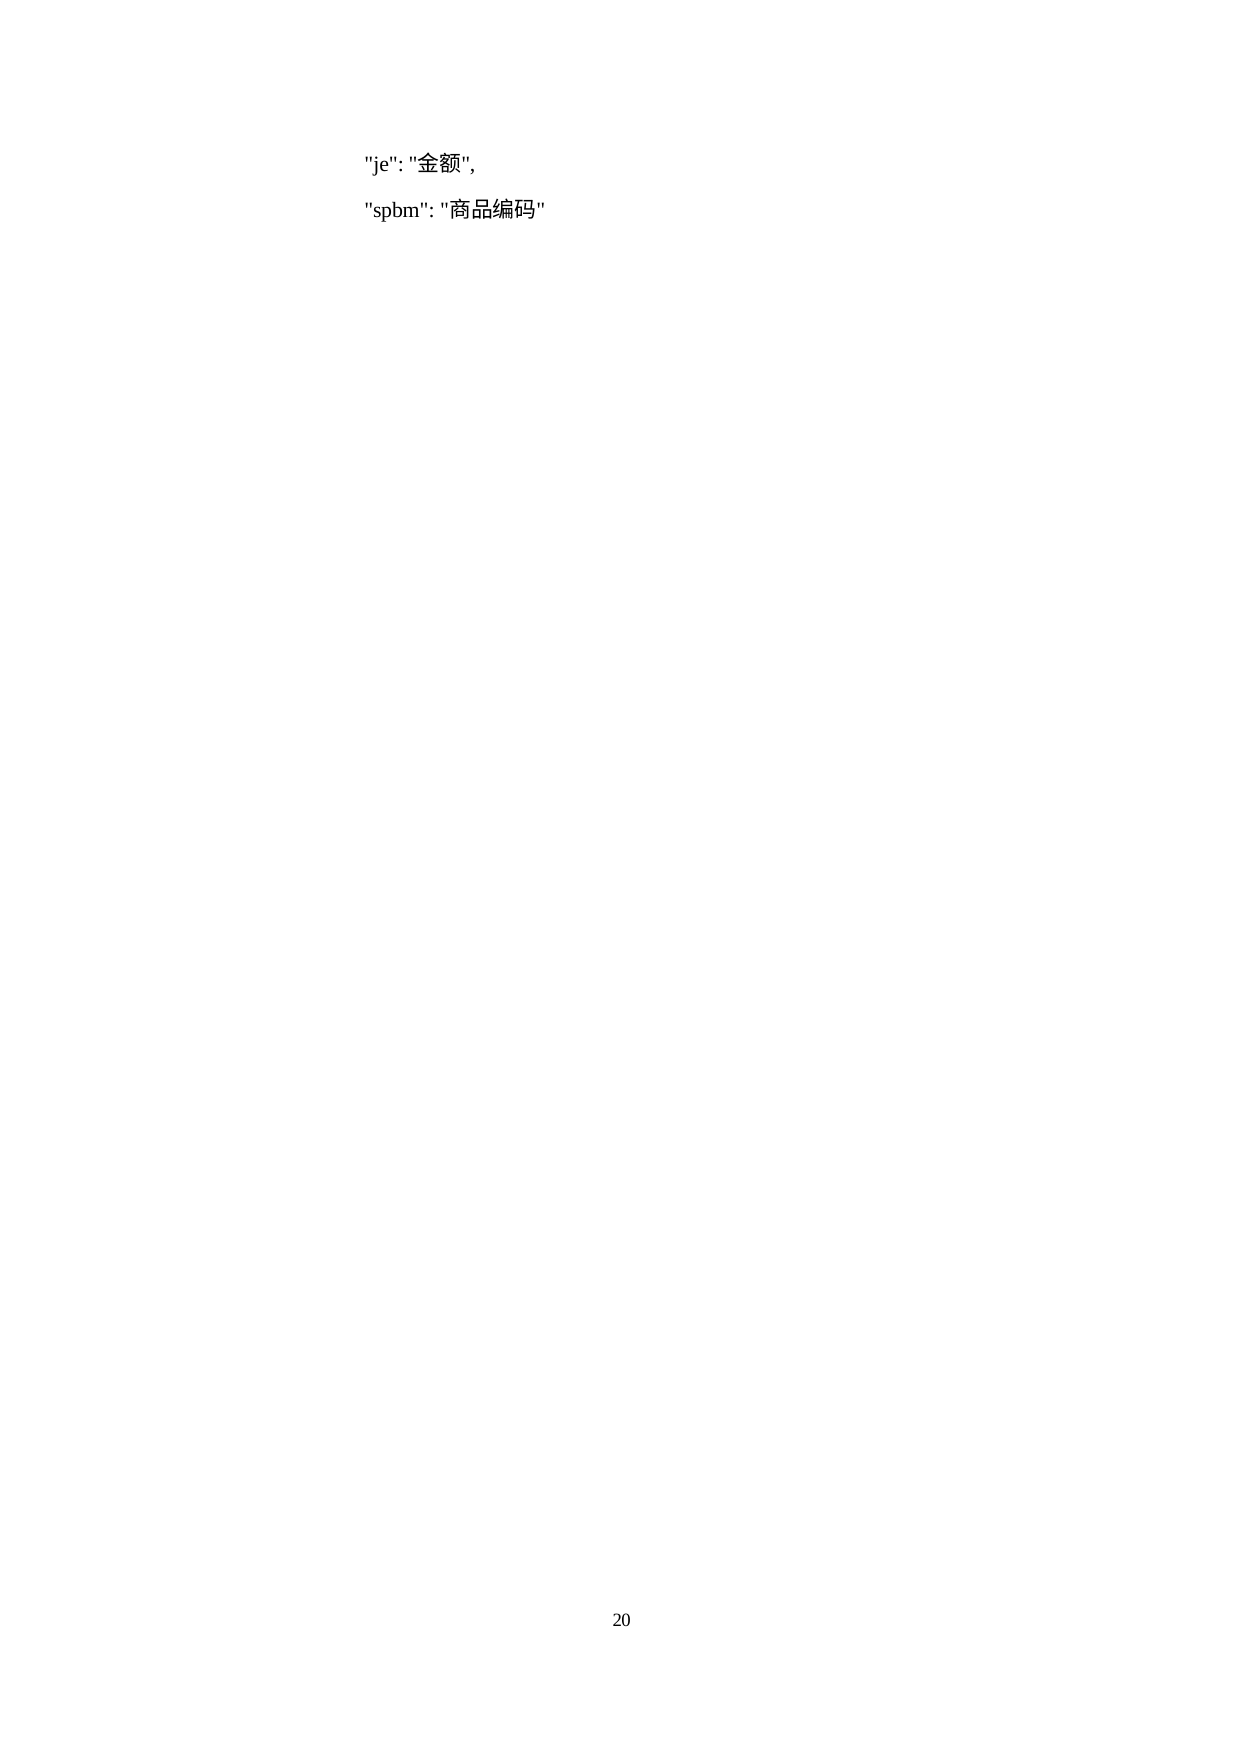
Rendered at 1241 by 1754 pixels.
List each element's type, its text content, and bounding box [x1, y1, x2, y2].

text "je": "金额", [364, 146, 1090, 177]
text "spbm": "商品编码" [364, 192, 1090, 224]
